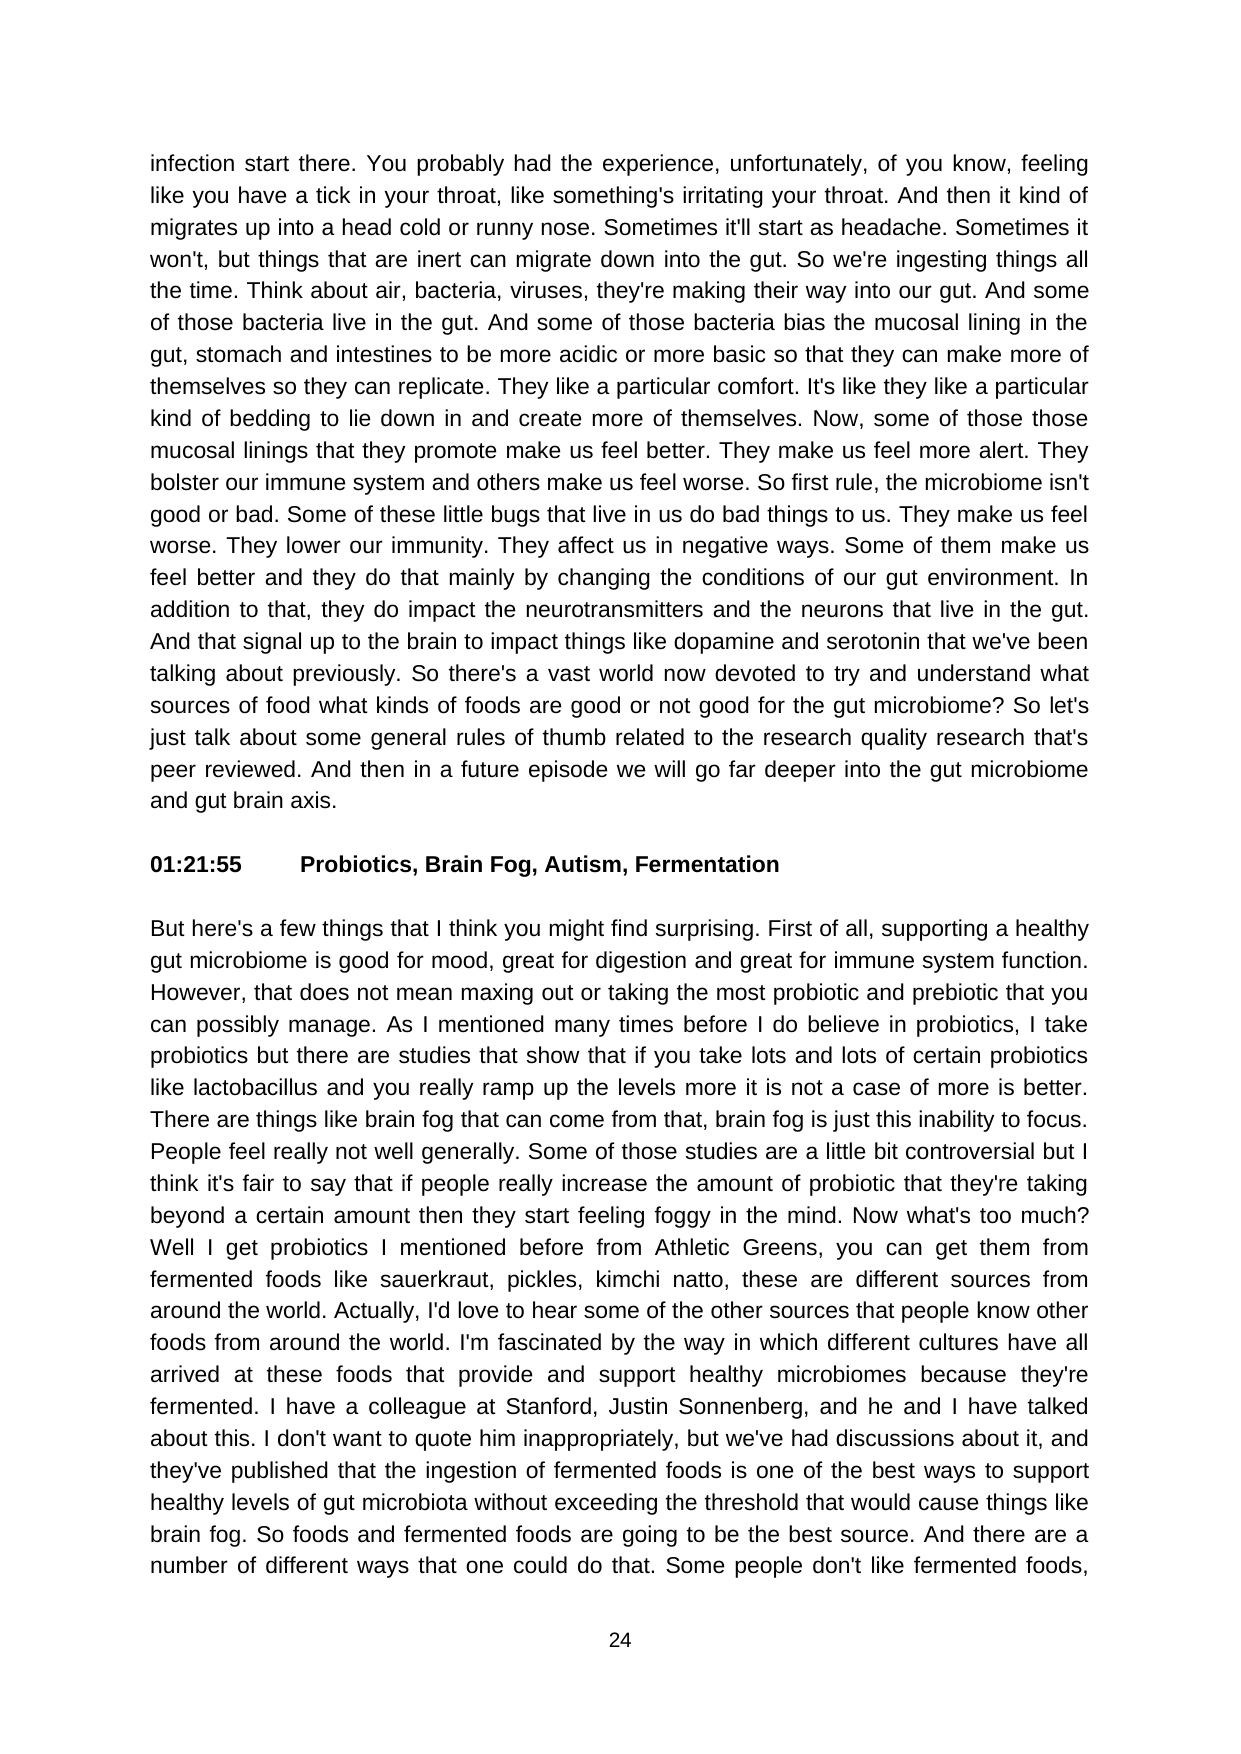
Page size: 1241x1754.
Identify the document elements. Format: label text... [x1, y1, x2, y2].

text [150, 150, 1090, 814]
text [150, 915, 1090, 1579]
text 01:21:55 Probiotics, Brain Fog, Autism, Fermentation [150, 851, 1090, 878]
